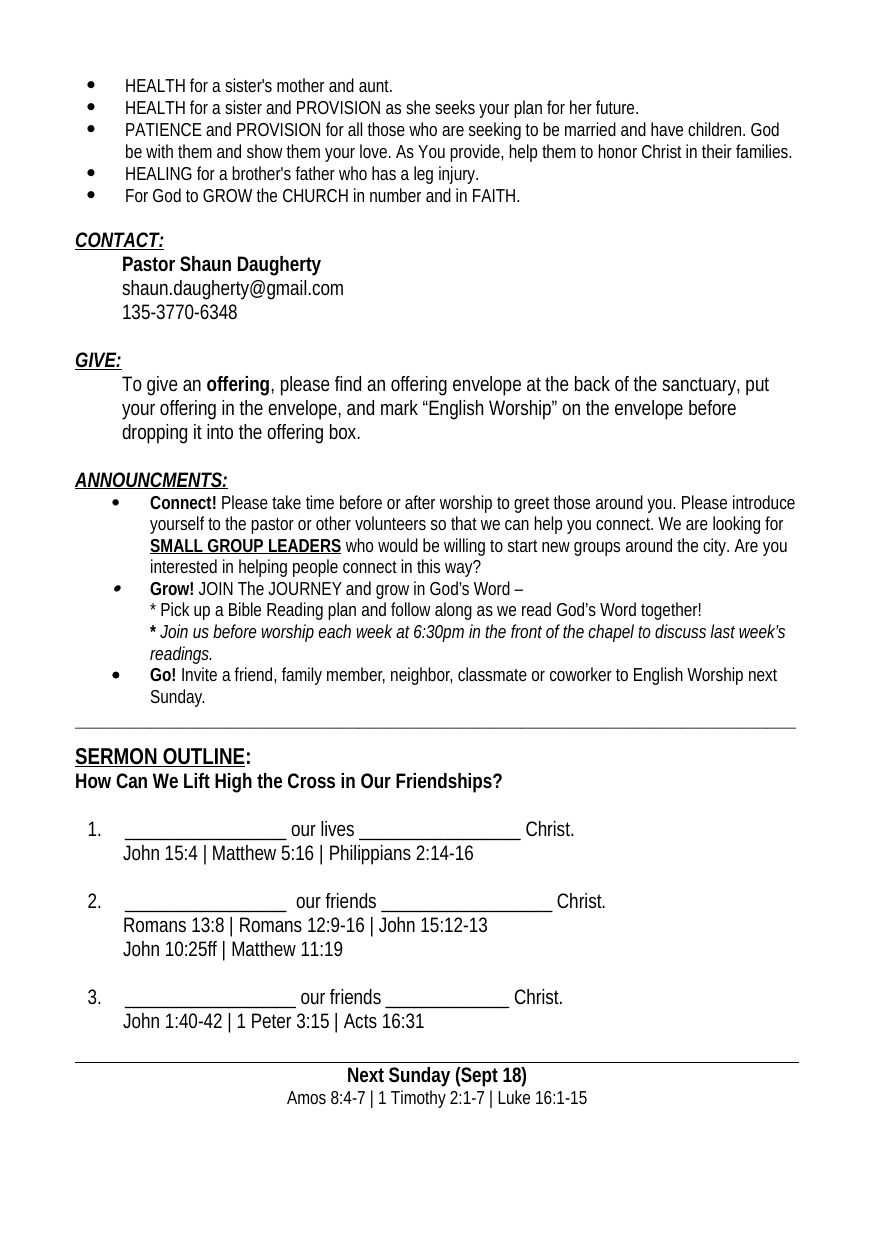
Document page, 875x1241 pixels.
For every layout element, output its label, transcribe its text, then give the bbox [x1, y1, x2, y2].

list For God to GROW the CHURCH in number and in FAITH. [87, 184, 799, 206]
list PATIENCE and PROVISION for all those who are seeking to be married and have children. God be with them and show them your love. As You provide, help them to honor Christ in their families. [87, 119, 799, 162]
text Next Sunday (Sept 18) [75, 1063, 799, 1087]
text SERMON OUTLINE: [75, 743, 799, 769]
text John 1:40-42 | 1 Peter 3:15 | Acts 16:31 [75, 1009, 799, 1033]
list HEALTH for a sister's mother and aunt. [87, 75, 799, 97]
list Go! Invite a friend, family member, neighbor, classmate or coworker to English Worship next Sunday. [112, 664, 799, 707]
list HEALTH for a sister and PROVISION as she seeks your plan for her future. [87, 97, 799, 119]
subtitle GIVE: [75, 348, 799, 372]
text John 10:25ff | Matthew 11:19 [75, 937, 799, 961]
text 135-3770-6348 [112, 300, 799, 324]
list Connect! Please take time before or after worship to greet those around you. Please introduce yourself to the pastor or other volunteers so that we can help you connect. We are looking for SMALL GROUP LEADERS who would be willing to start new groups around the city. Are you interested in helping people connect in this way? [112, 492, 799, 578]
text To give an offering, please find an offering envelope at the back of the sanctuary, put your offering in the envelope, and mark “English Worship” on the envelope before dropping it into the offering box. [122, 372, 799, 444]
list _________________ our lives _________________ Christ. [87, 817, 799, 841]
list HEALING for a brother's father who has a leg injury. [87, 162, 799, 184]
text CONTACT: [75, 228, 799, 252]
list Grow! JOIN The JOURNEY and grow in God’s Word – * Pick up a Bible Reading plan and follow along as we read God’s Word together! * Join us before worship each week at 6:30pm in the front of the chapel to discuss last week’s readings. [112, 578, 799, 664]
text ____________________________________________________________________________ [75, 707, 799, 731]
list __________________ our friends _____________ Christ. [87, 985, 799, 1009]
text Romans 13:8 | Romans 12:9-16 | John 15:12-13 [75, 913, 799, 937]
list _________________ our friends __________________ Christ. [87, 889, 799, 913]
text How Can We Lift High the Cross in Our Friendships? [75, 769, 799, 793]
text John 15:4 | Matthew 5:16 | Philippians 2:14-16 [75, 841, 799, 865]
text Pastor Shaun Daugherty [112, 252, 799, 276]
text Amos 8:4-7 | 1 Timothy 2:1-7 | Luke 16:1-15 [75, 1087, 799, 1108]
text shaun.daugherty@gmail.com [112, 276, 799, 300]
subtitle ANNOUNCMENTS: [75, 468, 799, 492]
